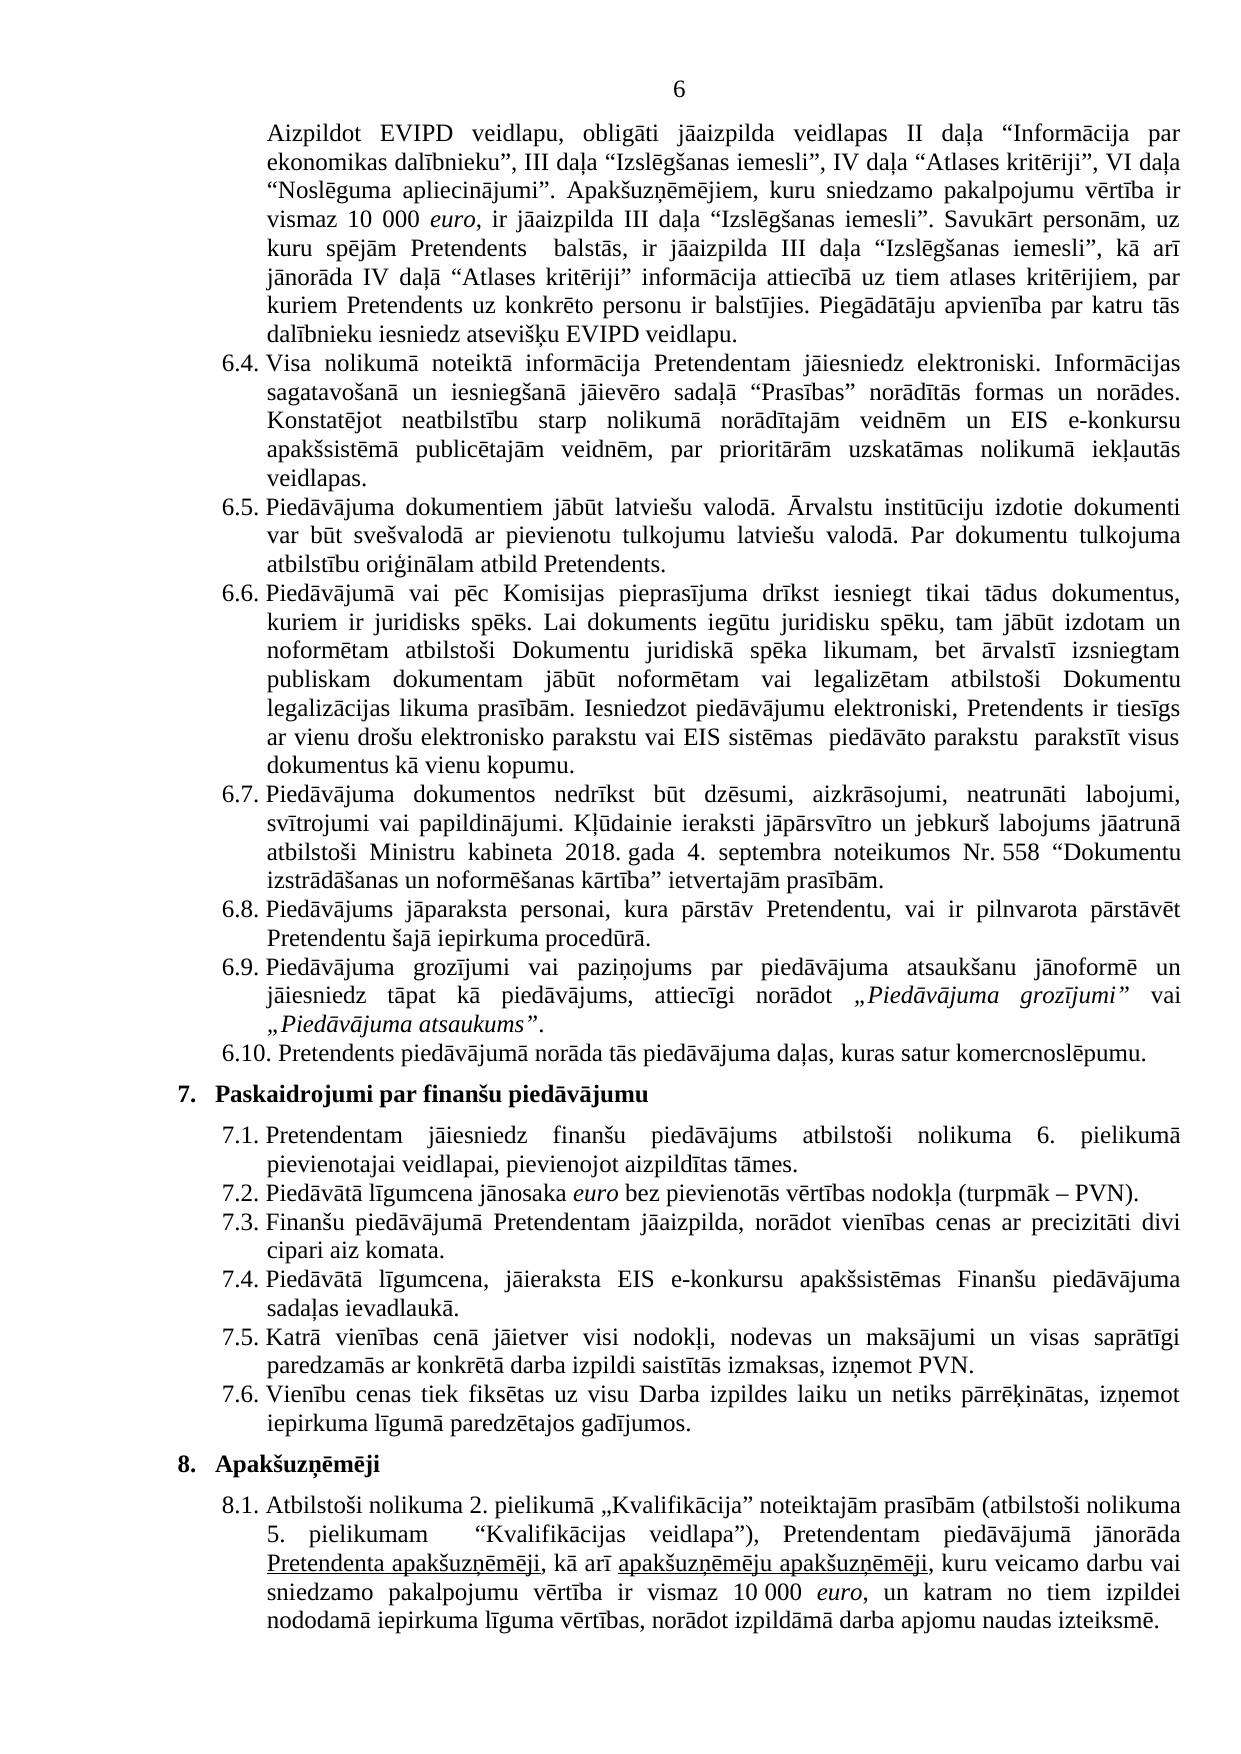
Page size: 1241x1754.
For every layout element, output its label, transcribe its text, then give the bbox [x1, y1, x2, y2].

subtitle Paskaidrojumi par finanšu piedāvājumu [177, 1079, 1181, 1108]
list Piedāvājums jāparaksta personai, kura pārstāv Pretendentu, vai ir pilnvarota pārstāvēt Pretendentu šajā iepirkuma procedūrā. [222, 894, 1181, 952]
list Visa nolikumā noteiktā informācija Pretendentam jāiesniedz elektroniski. Informācijas sagatavošanā un iesniegšanā jāievēro sadaļā “Prasības” norādītās formas un norādes. Konstatējot neatbilstību starp nolikumā norādītajām veidnēm un EIS e-konkursu apakšsistēmā publicētajām veidnēm, par prioritārām uzskatāmas nolikumā iekļautās veidlapas. [222, 348, 1181, 492]
list Atbilstoši nolikuma 2. pielikumā „Kvalifikācija” noteiktajām prasībām (atbilstoši nolikuma 5. pielikumam “Kvalifikācijas veidlapa”), Pretendentam piedāvājumā jānorāda Pretendenta apakšuzņēmēji, kā arī apakšuzņēmēju apakšuzņēmēji, kuru veicamo darbu vai sniedzamo pakalpojumu vērtība ir vismaz 10 000 euro, un katram no tiem izpildei nododamā iepirkuma līguma vērtības, norādot izpildāmā darba apjomu naudas izteiksmē. [222, 1491, 1181, 1634]
list Piedāvājuma dokumentos nedrīkst būt dzēsumi, aizkrāsojumi, neatrunāti labojumi, svītrojumi vai papildinājumi. Kļūdainie ieraksti jāpārsvītro un jebkurš labojums jāatrunā atbilstoši Ministru kabineta 2018. gada 4. septembra noteikumos Nr. 558 “Dokumentu izstrādāšanas un noformēšanas kārtība” ietvertajām prasībām. [222, 779, 1181, 894]
list Piedāvājuma grozījumi vai paziņojums par piedāvājuma atsaukšanu jānoformē un jāiesniedz tāpat kā piedāvājums, attiecīgi norādot „Piedāvājuma grozījumi” vai „Piedāvājuma atsaukums”. [222, 952, 1181, 1038]
list Piedāvājumā vai pēc Komisijas pieprasījuma drīkst iesniegt tikai tādus dokumentus, kuriem ir juridisks spēks. Lai dokuments iegūtu juridisku spēku, tam jābūt izdotam un noformētam atbilstoši Dokumentu juridiskā spēka likumam, bet ārvalstī izsniegtam publiskam dokumentam jābūt noformētam vai legalizētam atbilstoši Dokumentu legalizācijas likuma prasībām. Iesniedzot piedāvājumu elektroniski, Pretendents ir tiesīgs ar vienu drošu elektronisko parakstu vai EIS sistēmas piedāvāto parakstu parakstīt visus dokumentus kā vienu kopumu. [222, 578, 1181, 779]
list Pretendentam jāiesniedz finanšu piedāvājums atbilstoši nolikuma 6. pielikumā pievienotajai veidlapai, pievienojot aizpildītas tāmes. [222, 1121, 1181, 1178]
list Piedāvājuma dokumentiem jābūt latviešu valodā. Ārvalstu institūciju izdotie dokumenti var būt svešvalodā ar pievienotu tulkojumu latviešu valodā. Par dokumentu tulkojuma atbilstību oriģinālam atbild Pretendents. [222, 492, 1181, 578]
subtitle Apakšuzņēmēji [177, 1449, 1181, 1478]
list Pretendents piedāvājumā norāda tās piedāvājuma daļas, kuras satur komercnoslēpumu. [222, 1038, 1181, 1067]
text Aizpildot EVIPD veidlapu, obligāti jāaizpilda veidlapas II daļa “Informācija par ekonomikas dalībnieku”, III daļa “Izslēgšanas iemesli”, IV daļa “Atlases kritēriji”, VI daļa “Noslēguma apliecinājumi”. Apakšuzņēmējiem, kuru sniedzamo pakalpojumu vērtība ir vismaz 10 000 euro, ir jāaizpilda III daļa “Izslēgšanas iemesli”. Savukārt personām, uz kuru spējām Pretendents balstās, ir jāaizpilda III daļa “Izslēgšanas iemesli”, kā arī jānorāda IV daļā “Atlases kritēriji” informācija attiecībā uz tiem atlases kritērijiem, par kuriem Pretendents uz konkrēto personu ir balstījies. Piegādātāju apvienība par katru tās dalībnieku iesniedz atsevišķu EVIPD veidlapu. [267, 118, 1181, 348]
list Piedāvātā līgumcena jānosaka euro bez pievienotās vērtības nodokļa (turpmāk – PVN). [222, 1178, 1181, 1207]
list Katrā vienības cenā jāietver visi nodokļi, nodevas un maksājumi un visas saprātīgi paredzamās ar konkrētā darba izpildi saistītās izmaksas, izņemot PVN. [222, 1322, 1181, 1379]
list Vienību cenas tiek fiksētas uz visu Darba izpildes laiku un netiks pārrēķinātas, izņemot iepirkuma līgumā paredzētajos gadījumos. [222, 1379, 1181, 1437]
list Finanšu piedāvājumā Pretendentam jāaizpilda, norādot vienības cenas ar precizitāti divi cipari aiz komata. [222, 1207, 1181, 1264]
list Piedāvātā līgumcena, jāieraksta EIS e-konkursu apakšsistēmas Finanšu piedāvājuma sadaļas ievadlaukā. [222, 1264, 1181, 1322]
